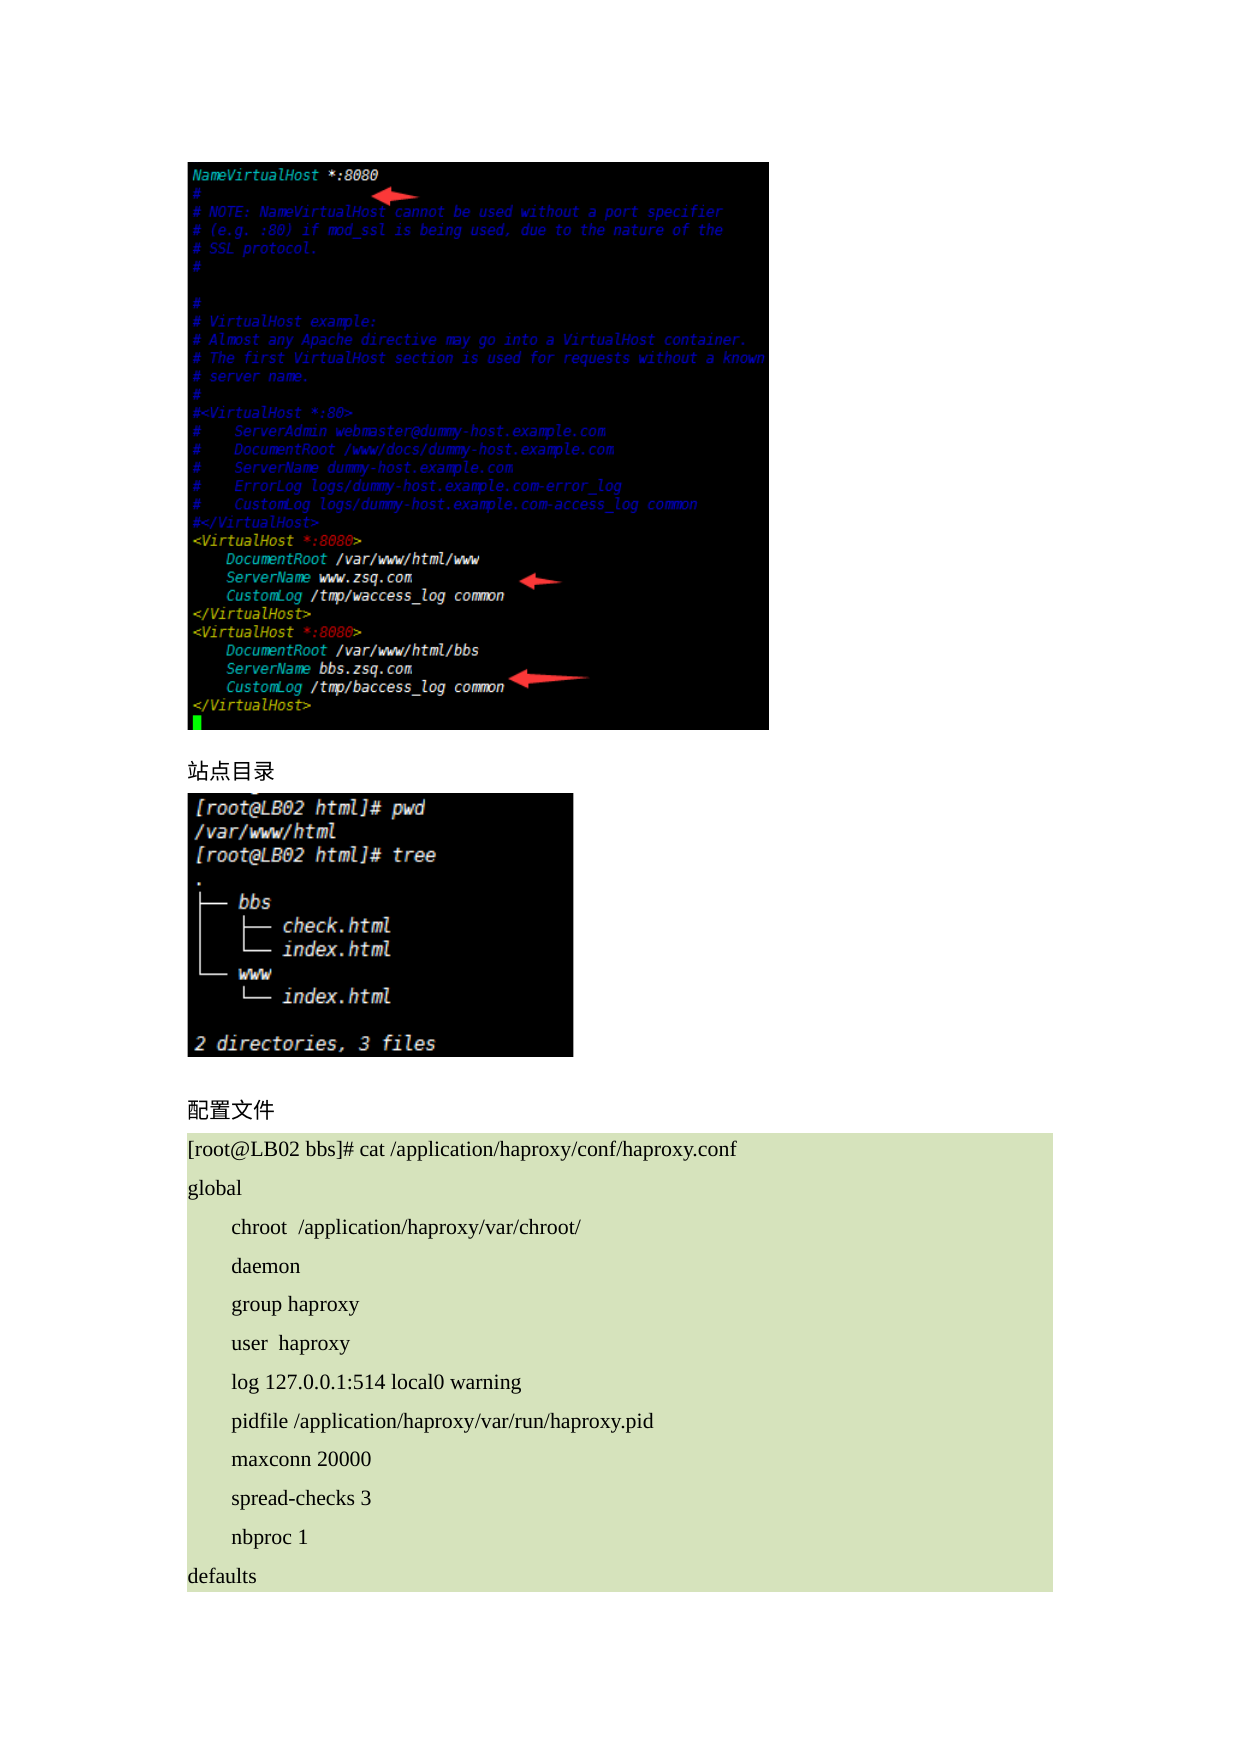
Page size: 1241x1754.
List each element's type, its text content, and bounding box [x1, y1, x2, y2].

text maxconn 20000 [187, 1443, 1053, 1475]
text global [187, 1172, 1053, 1204]
text 配置文件 [187, 1092, 1053, 1125]
text group haproxy [187, 1288, 1053, 1320]
picture [187, 162, 769, 730]
text defaults [187, 1559, 1053, 1592]
text 站点目录 [187, 753, 1053, 786]
text daemon [187, 1249, 1053, 1282]
text [root@LB02 bbs]# cat /application/haproxy/conf/haproxy.conf [187, 1133, 1053, 1165]
text pidfile /application/haproxy/var/run/haproxy.pid [187, 1404, 1053, 1437]
picture [187, 793, 574, 1057]
text nbproc 1 [187, 1520, 1053, 1553]
text log 127.0.0.1:514 local0 warning [187, 1365, 1053, 1398]
text user haproxy [187, 1327, 1053, 1359]
text chroot /application/haproxy/var/chroot/ [187, 1210, 1053, 1243]
text spread-checks 3 [187, 1482, 1053, 1514]
